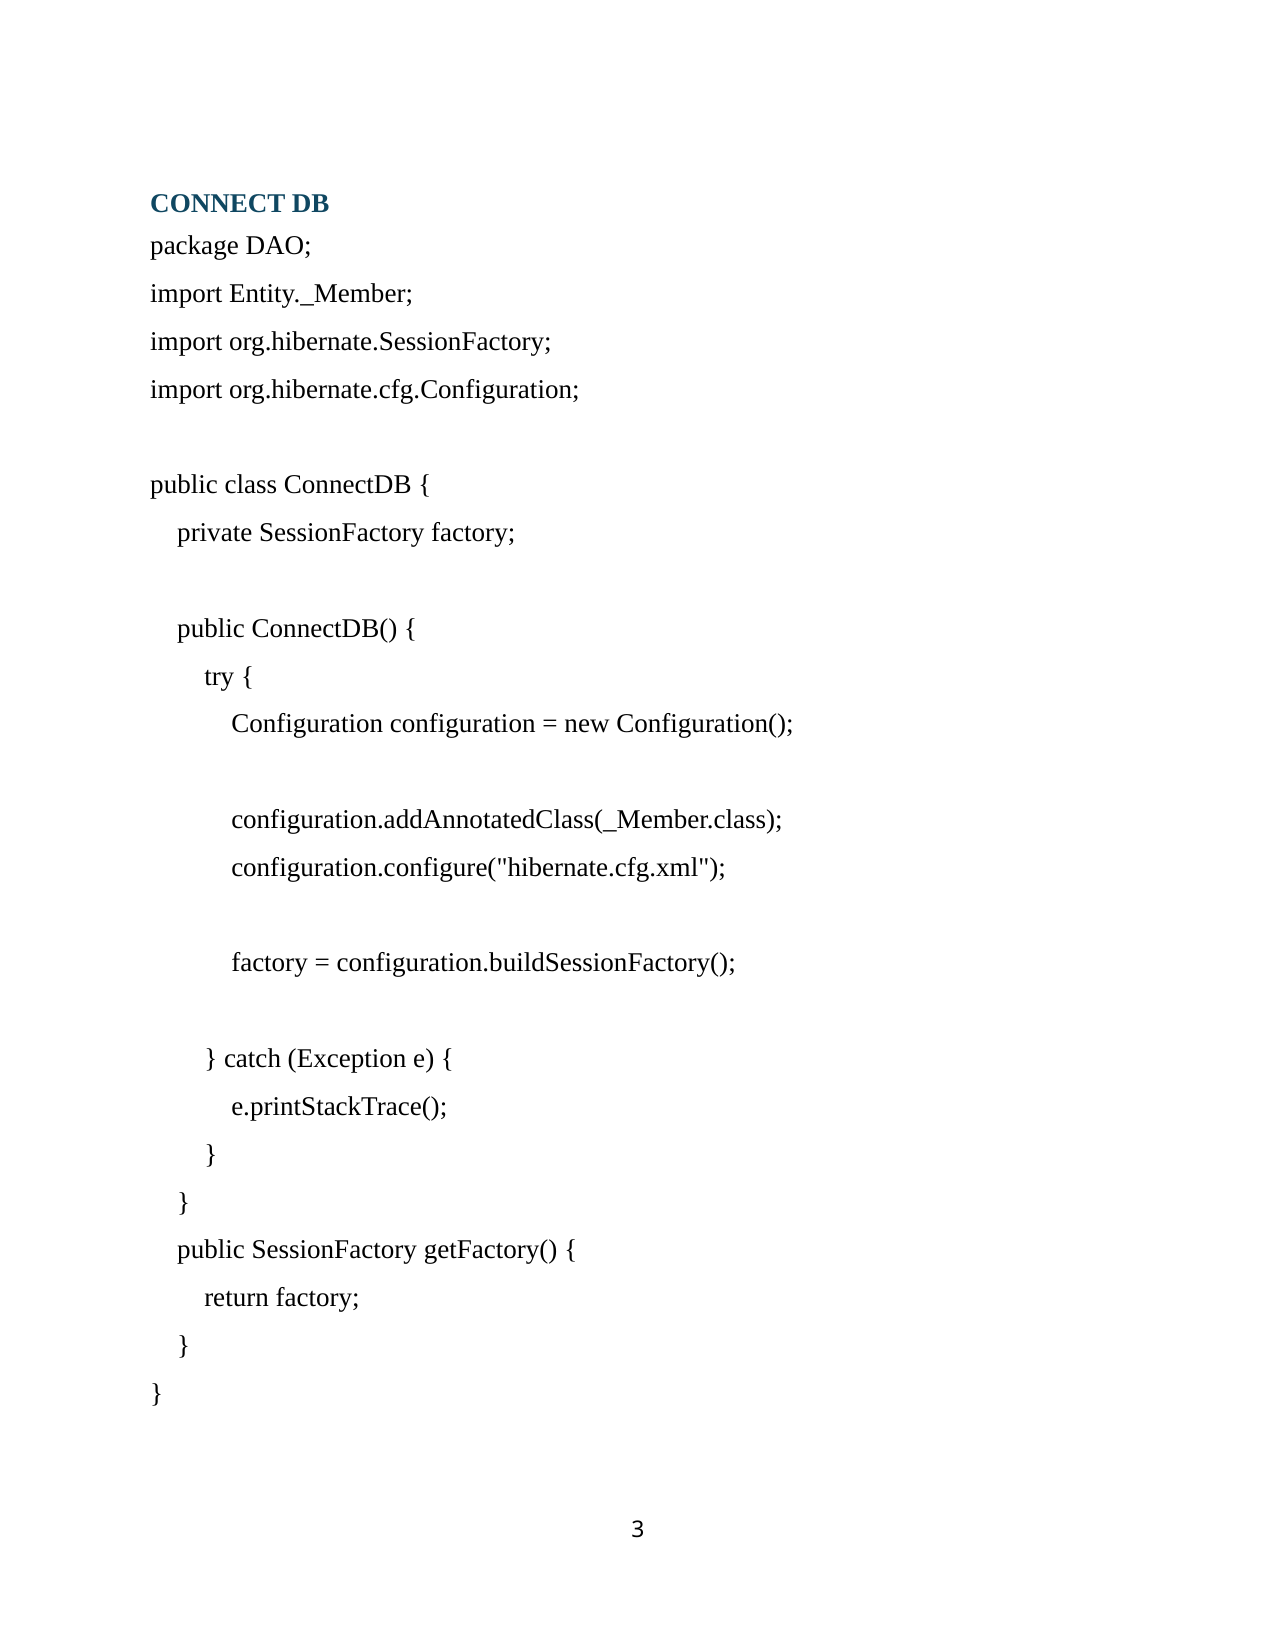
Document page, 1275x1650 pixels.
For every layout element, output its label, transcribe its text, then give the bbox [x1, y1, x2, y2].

text } [150, 1377, 1125, 1408]
text return factory; [150, 1281, 1125, 1312]
text Configuration configuration = new Configuration(); [150, 707, 1125, 739]
text } [150, 1329, 1125, 1360]
text try { [150, 660, 1125, 691]
text import org.hibernate.SessionFactory; [150, 325, 1125, 356]
text configuration.addAnnotatedClass(_Member.class); [150, 803, 1125, 834]
text import org.hibernate.cfg.Configuration; [150, 373, 1125, 404]
text factory = configuration.buildSessionFactory(); [150, 947, 1125, 978]
text public ConnectDB() { [150, 612, 1125, 643]
text public class ConnectDB { [150, 468, 1125, 499]
text configuration.configure("hibernate.cfg.xml"); [150, 851, 1125, 882]
text e.printStackTrace(); [150, 1090, 1125, 1121]
text } [150, 1138, 1125, 1169]
text import Entity._Member; [150, 277, 1125, 308]
subtitle CONNECT DB [150, 187, 1125, 219]
text } [150, 1186, 1125, 1217]
text package DAO; [150, 229, 1125, 261]
text private SessionFactory factory; [150, 516, 1125, 547]
text public SessionFactory getFactory() { [150, 1233, 1125, 1264]
text } catch (Exception e) { [150, 1042, 1125, 1073]
